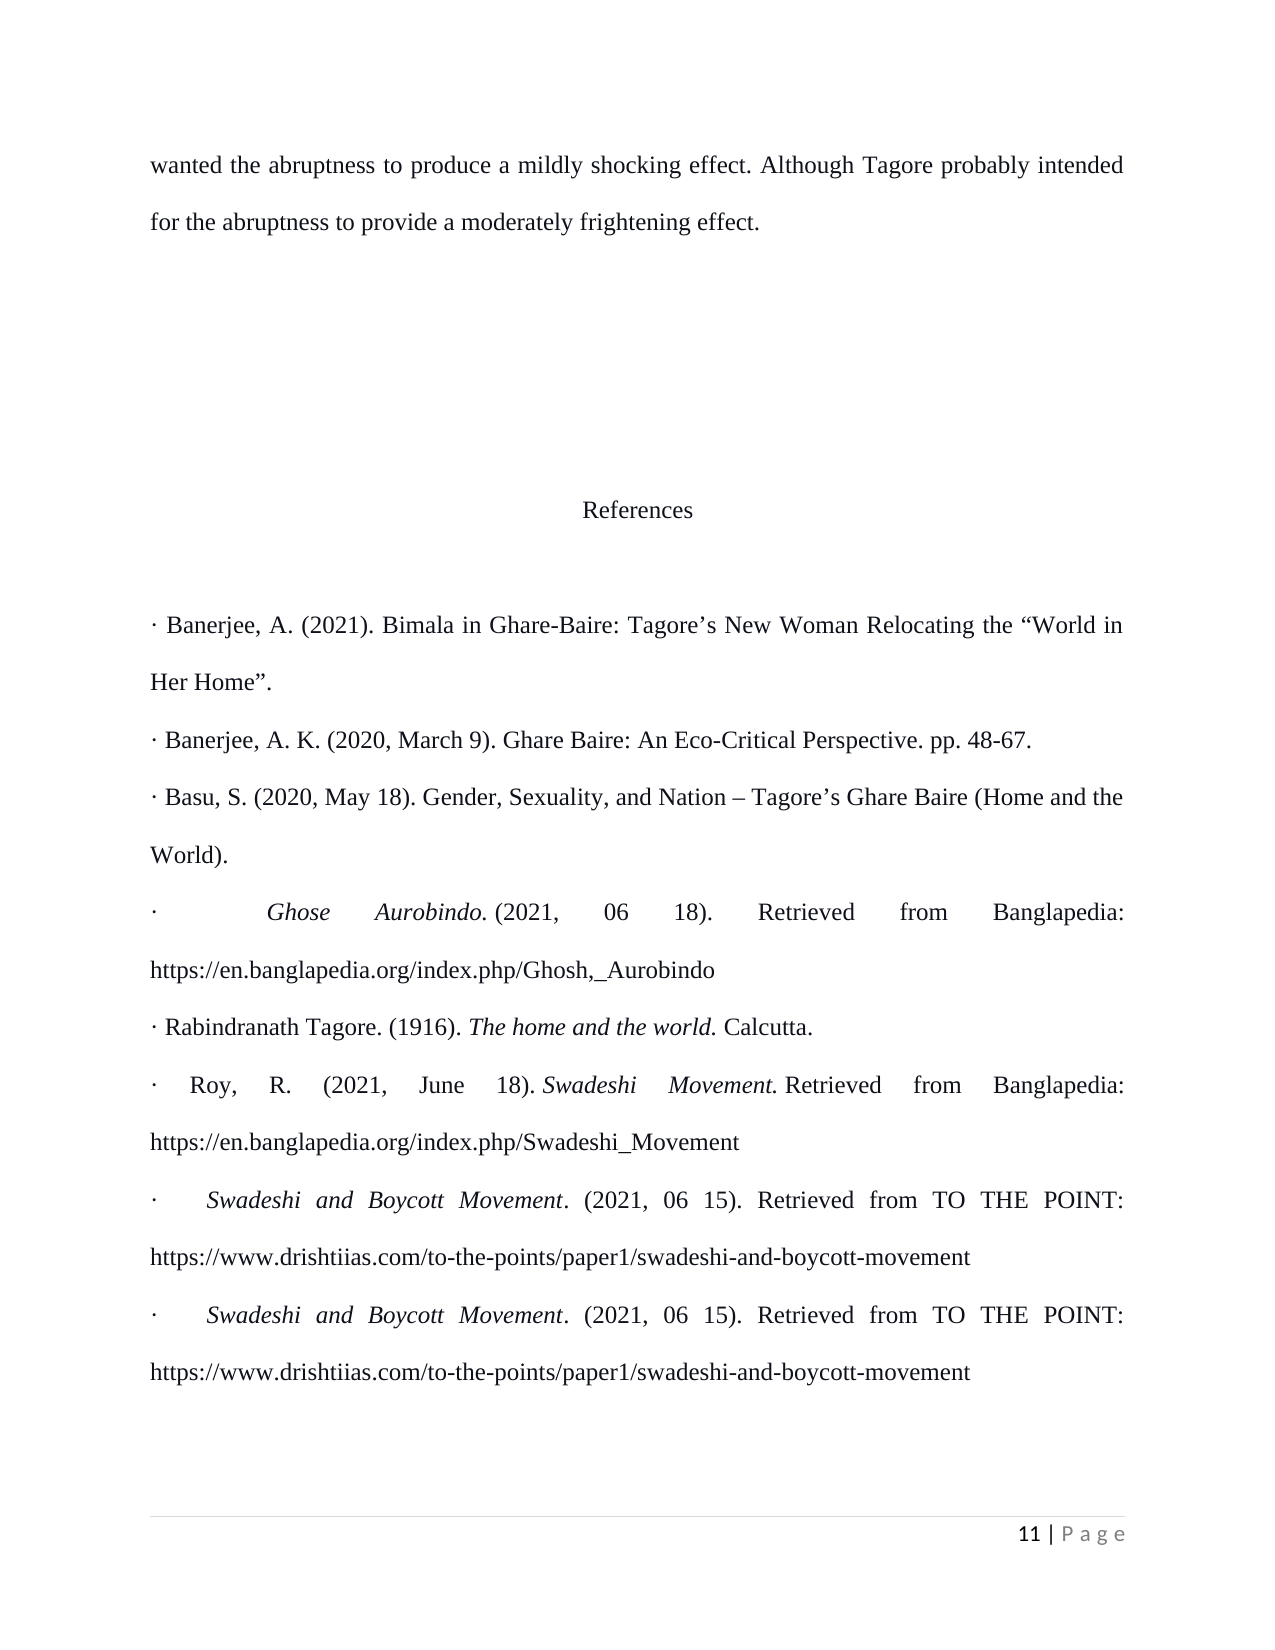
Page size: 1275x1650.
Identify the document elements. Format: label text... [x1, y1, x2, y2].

text · Banerjee, A. K. (2020, March 9). Ghare Baire: An Eco-Critical Perspective. pp. 48-67. [150, 725, 1125, 754]
text · Basu, S. (2020, May 18). Gender, Sexuality, and Nation – Tagore’s Ghare Baire (Home and the World). [150, 782, 1125, 869]
text · Swadeshi and Boycott Movement. (2021, 06 15). Retrieved from TO THE POINT: https://www.drishtiias.com/to-the-points/paper1/swadeshi-and-boycott-movement [150, 1185, 1125, 1271]
text · Banerjee, A. (2021). Bimala in Ghare-Baire: Tagore’s New Woman Relocating the “World in Her Home”. [150, 610, 1125, 696]
text References [150, 495, 1125, 524]
text · Swadeshi and Boycott Movement. (2021, 06 15). Retrieved from TO THE POINT: https://www.drishtiias.com/to-the-points/paper1/swadeshi-and-boycott-movement [150, 1300, 1125, 1386]
text · Ghose Aurobindo. (2021, 06 18). Retrieved from Banglapedia: https://en.banglapedia.org/index.php/Ghosh,_Aurobindo [150, 897, 1125, 984]
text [150, 150, 1125, 236]
text · Roy, R. (2021, June 18). Swadeshi Movement. Retrieved from Banglapedia: https://en.banglapedia.org/index.php/Swadeshi_Movement [150, 1070, 1125, 1156]
text · Rabindranath Tagore. (1916). The home and the world. Calcutta. [150, 1012, 1125, 1041]
